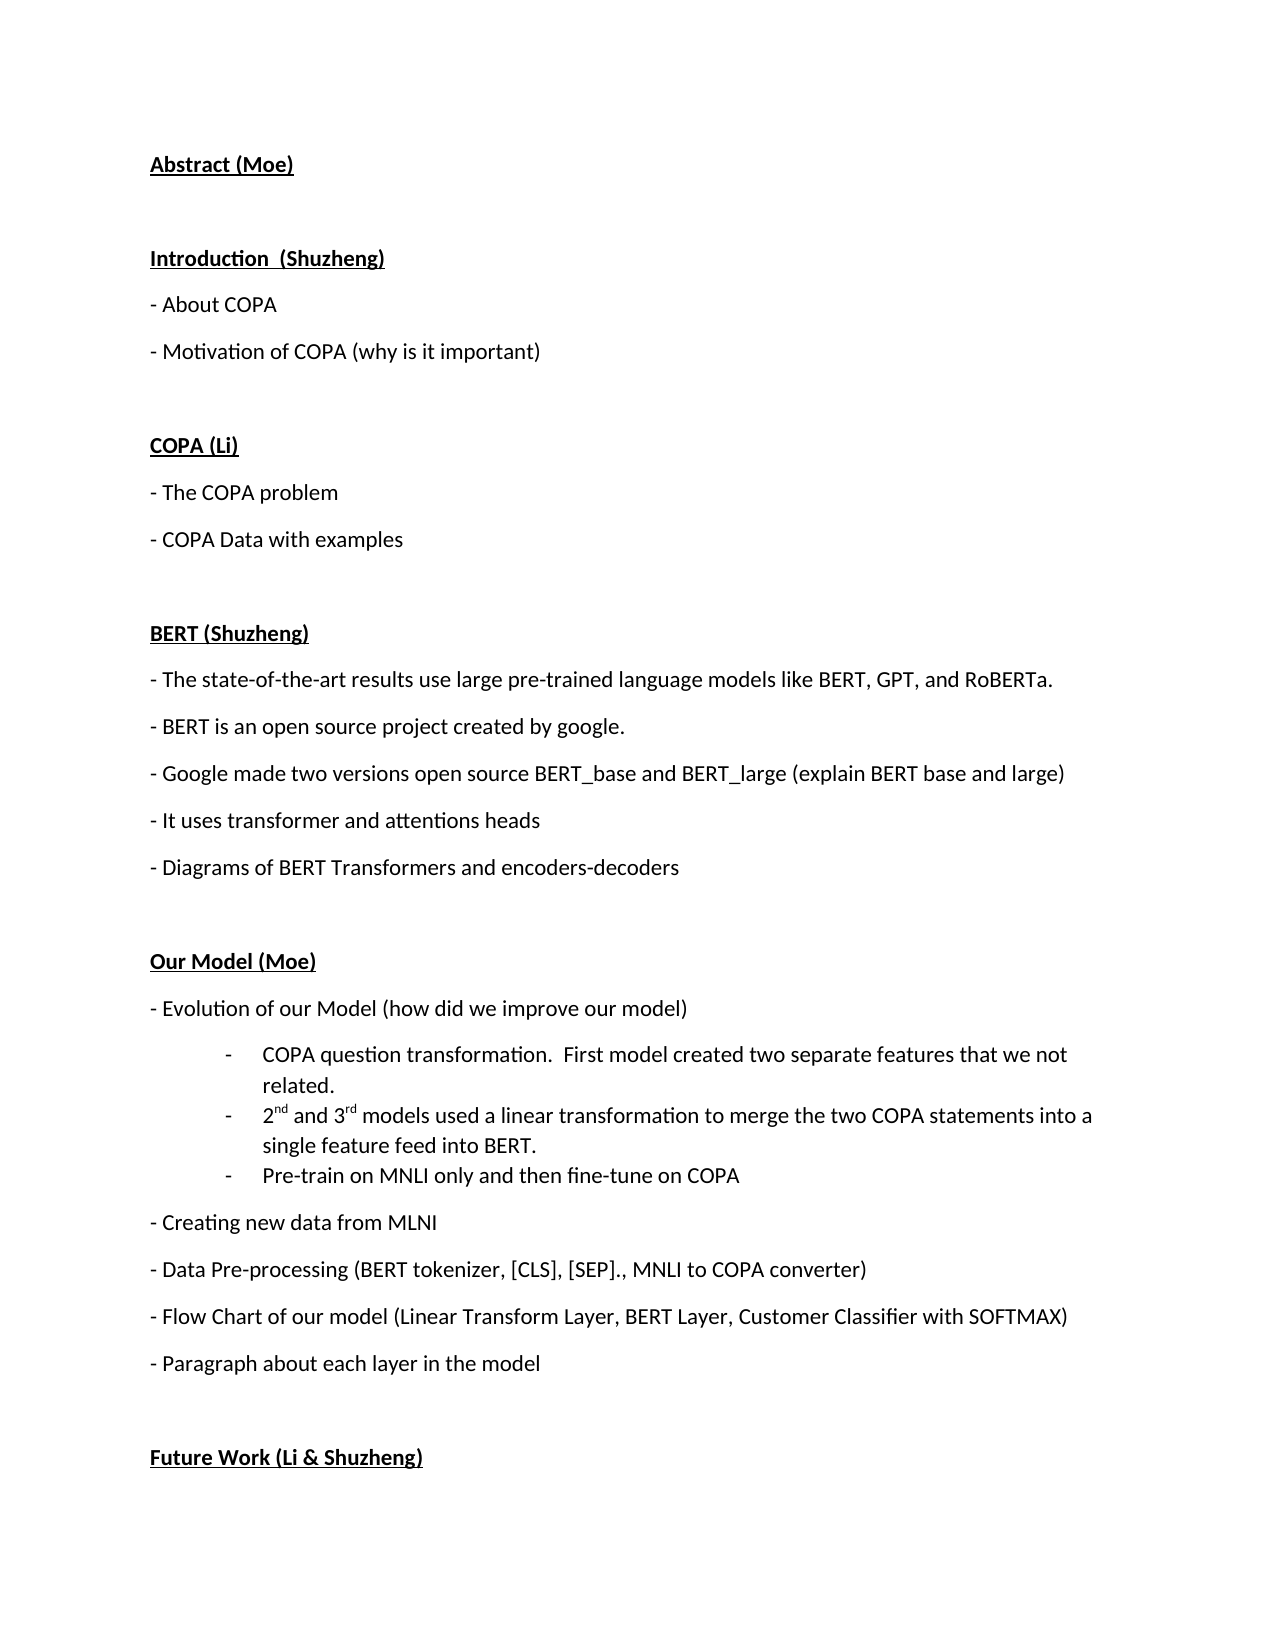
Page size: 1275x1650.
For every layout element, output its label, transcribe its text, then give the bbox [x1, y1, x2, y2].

text - The COPA problem [150, 478, 1125, 506]
text Future Work (Li & Shuzheng) [150, 1443, 1125, 1471]
text - Motivation of COPA (why is it important) [150, 337, 1125, 366]
text Abstract (Moe) [150, 150, 1125, 178]
text - Google made two versions open source BERT_base and BERT_large (explain BERT base and large) [150, 759, 1125, 787]
list Pre-train on MNLI only and then fine-tune on COPA [225, 1161, 1125, 1189]
text - It uses transformer and attentions heads [150, 806, 1125, 834]
text - Evolution of our Model (how did we improve our model) [150, 994, 1125, 1022]
text BERT (Shuzheng) [150, 619, 1125, 647]
list COPA question transformation. First model created two separate features that we not related. [225, 1041, 1125, 1099]
list 2nd and 3rd models used a linear transformation to merge the two COPA statements into a single feature feed into BERT. [225, 1101, 1125, 1159]
text - Diagrams of BERT Transformers and encoders-decoders [150, 853, 1125, 881]
text - Paragraph about each layer in the model [150, 1349, 1125, 1377]
text - Creating new data from MLNI [150, 1208, 1125, 1236]
text Introduction (Shuzheng) [150, 244, 1125, 272]
text - Data Pre-processing (BERT tokenizer, [CLS], [SEP]., MNLI to COPA converter) [150, 1255, 1125, 1283]
text COPA (Li) [150, 431, 1125, 459]
text - COPA Data with examples [150, 525, 1125, 553]
text - Flow Chart of our model (Linear Transform Layer, BERT Layer, Customer Classifier with SOFTMAX) [150, 1302, 1125, 1330]
text - About COPA [150, 291, 1125, 319]
text - The state-of-the-art results use large pre-trained language models like BERT, GPT, and RoBERTa. [150, 666, 1125, 694]
text - BERT is an open source project created by google. [150, 712, 1125, 741]
text Our Model (Moe) [150, 947, 1125, 975]
